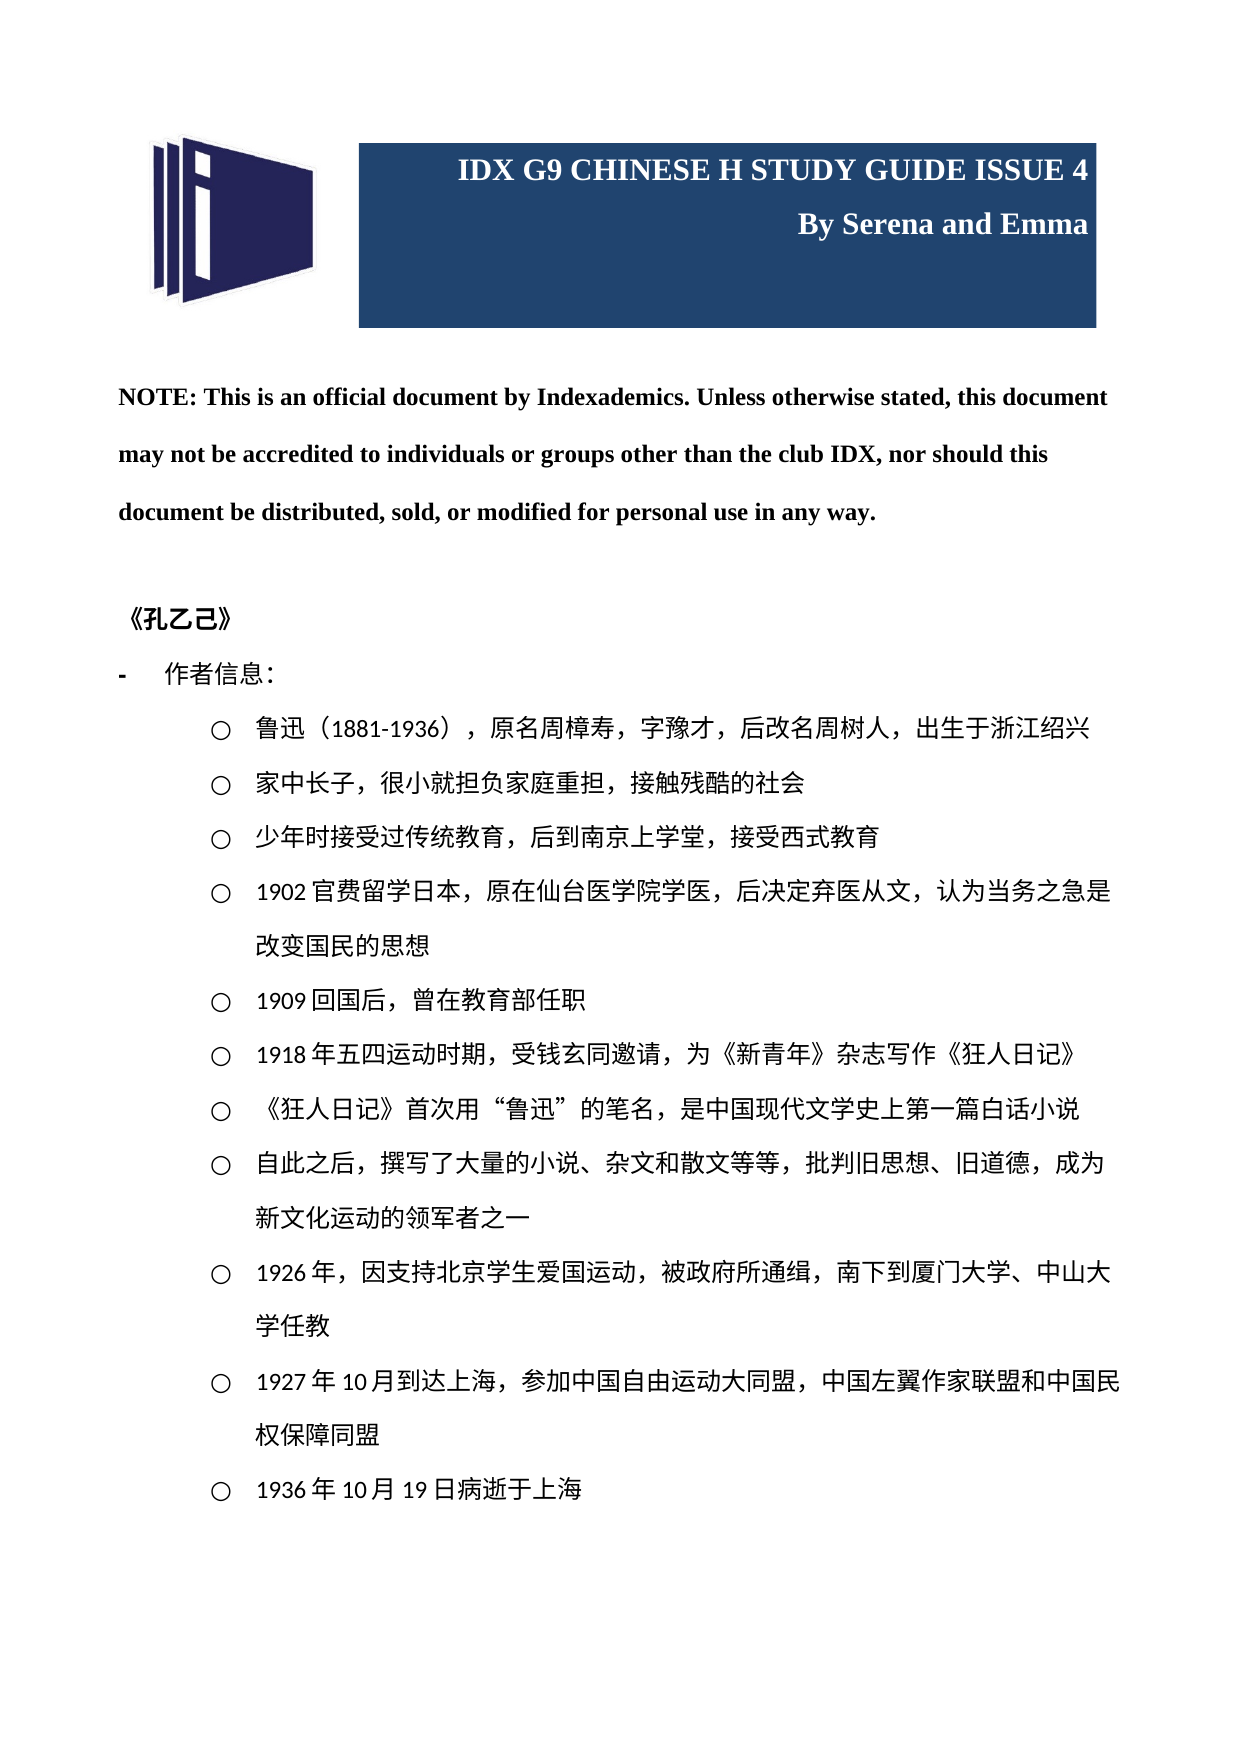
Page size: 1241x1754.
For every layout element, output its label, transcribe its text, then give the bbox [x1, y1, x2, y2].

list 1918年五四运动时期，受钱玄同邀请，为《新青年》杂志写作《狂人日记》 [210, 1035, 1122, 1071]
text NOTE: This is an official document by Indexademics. Unless otherwise stated, this document may not be accredited to individuals or groups other than the club IDX, nor should this document be distributed, sold, or modified for personal use in any way. [118, 382, 1122, 526]
text 《孔乙己》 [118, 600, 1122, 636]
list 1936年10月19日病逝于上海 [210, 1470, 1122, 1506]
list 1926年，因支持北京学生爱国运动，被政府所通缉，南下到厦门大学、中山大学任教 [210, 1252, 1122, 1343]
list 《狂人日记》首次用“鲁迅”的笔名，是中国现代文学史上第一篇白话小说 [210, 1089, 1122, 1126]
list 1902官费留学日本，原在仙台医学院学医，后决定弃医从文，认为当务之急是改变国民的思想 [210, 872, 1122, 962]
list 少年时接受过传统教育，后到南京上学堂，接受西式教育 [210, 817, 1122, 854]
list 作者信息： [118, 654, 1122, 691]
list 鲁迅（1881-1936），原名周樟寿，字豫才，后改名周树人，出生于浙江绍兴 [210, 709, 1122, 745]
list 自此之后，撰写了大量的小说、杂文和散文等等，批判旧思想、旧道德，成为新文化运动的领军者之一 [210, 1144, 1122, 1234]
picture [118, 119, 338, 312]
list 1927年10月到达上海，参加中国自由运动大同盟，中国左翼作家联盟和中国民权保障同盟 [210, 1361, 1122, 1452]
list 1909回国后，曾在教育部任职 [210, 981, 1122, 1017]
list 家中长子，很小就担负家庭重担，接触残酷的社会 [210, 763, 1122, 799]
